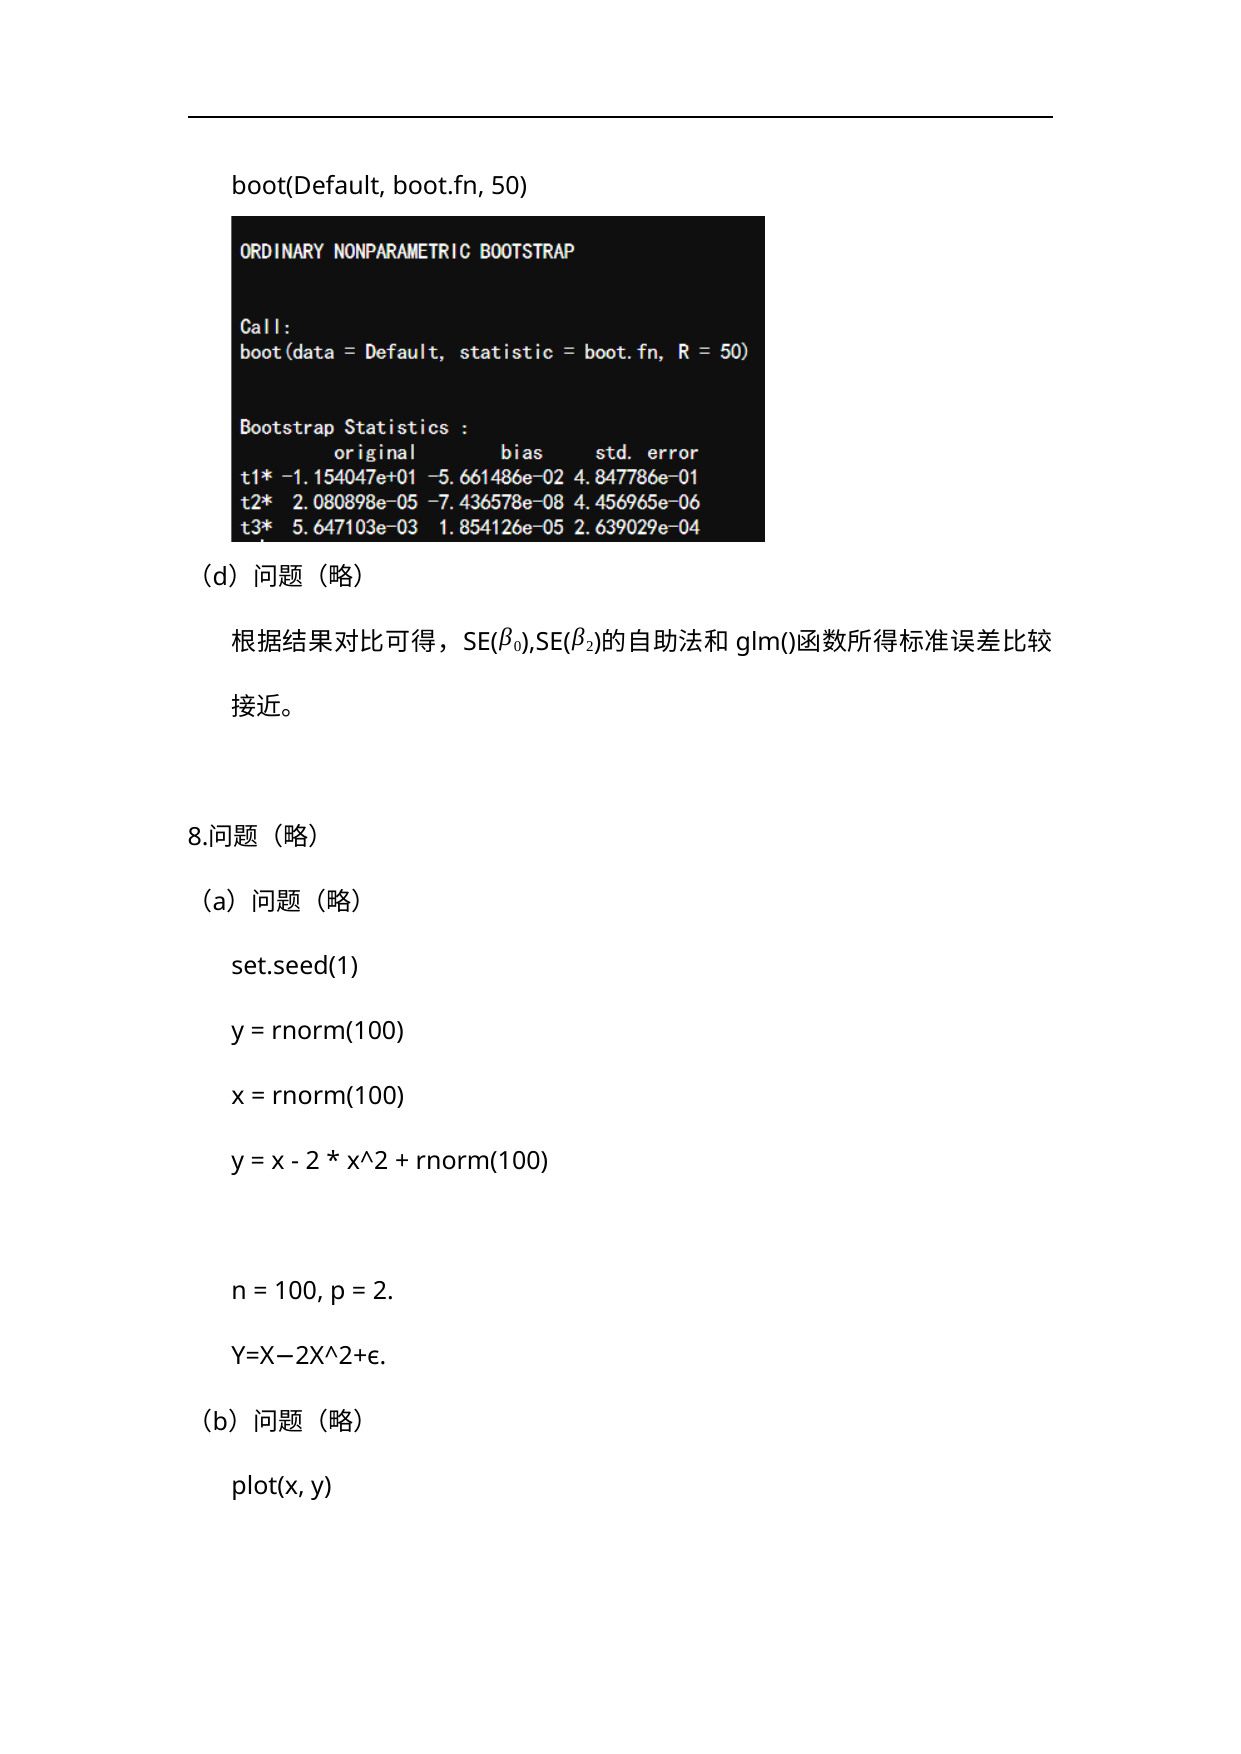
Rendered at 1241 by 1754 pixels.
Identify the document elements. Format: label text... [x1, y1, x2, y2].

picture [231, 216, 765, 542]
text x = rnorm(100) [187, 1062, 1053, 1127]
text 8.问题（略） [187, 802, 1053, 867]
text set.seed(1) [187, 932, 1053, 997]
text y = rnorm(100) [187, 997, 1053, 1062]
text （d）问题（略） [187, 542, 1053, 607]
text （b）问题（略） [187, 1387, 1053, 1452]
text Y=X−2X^2+ϵ. [187, 1322, 1053, 1387]
text plot(x, y) [187, 1452, 1053, 1517]
text （a）问题（略） [187, 867, 1053, 932]
text 根据结果对比可得，SE(),SE()的自助法和glm()函数所得标准误差比较 接近。 [187, 607, 1053, 737]
text boot(Default, boot.fn, 50) [187, 152, 1053, 217]
text y = x - 2 * x^2 + rnorm(100) [187, 1127, 1053, 1192]
text n = 100, p = 2. [187, 1257, 1053, 1322]
